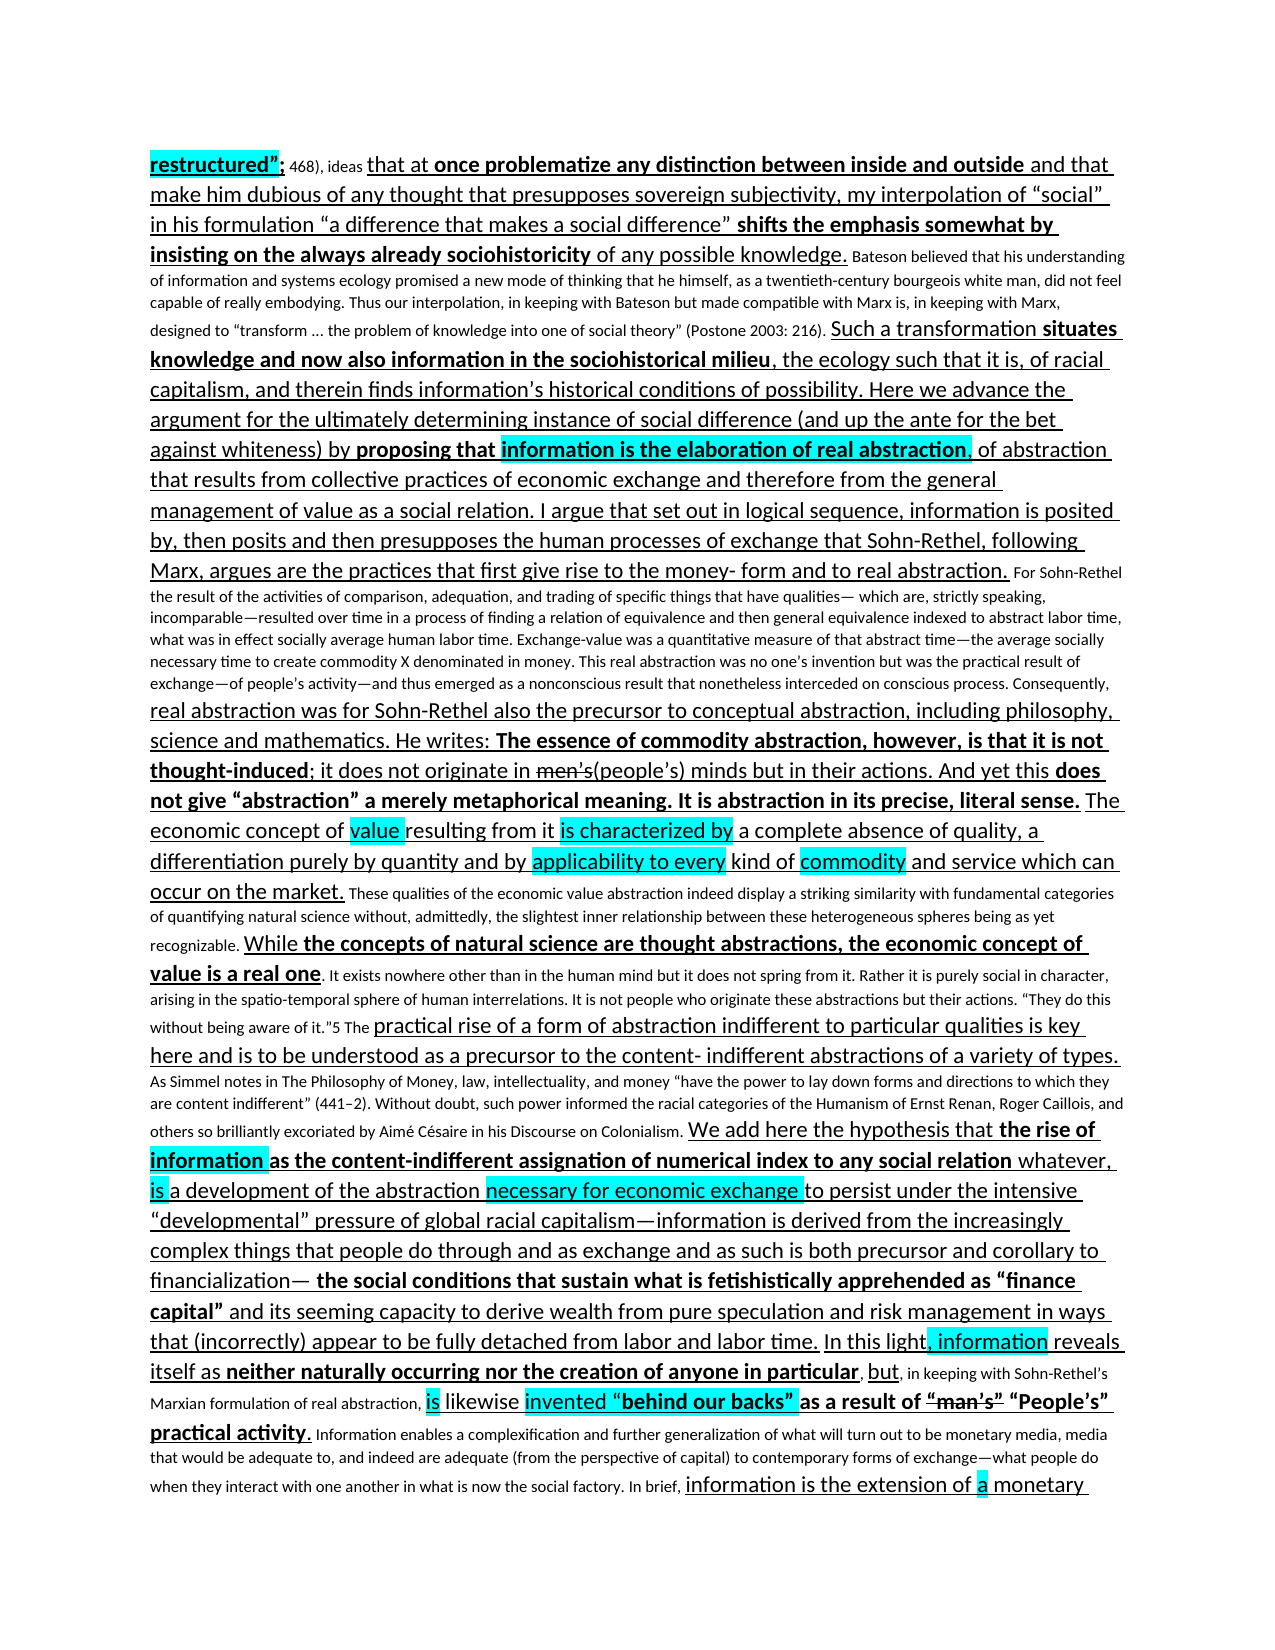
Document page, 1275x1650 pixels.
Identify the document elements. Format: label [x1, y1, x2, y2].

text [150, 150, 1125, 1498]
